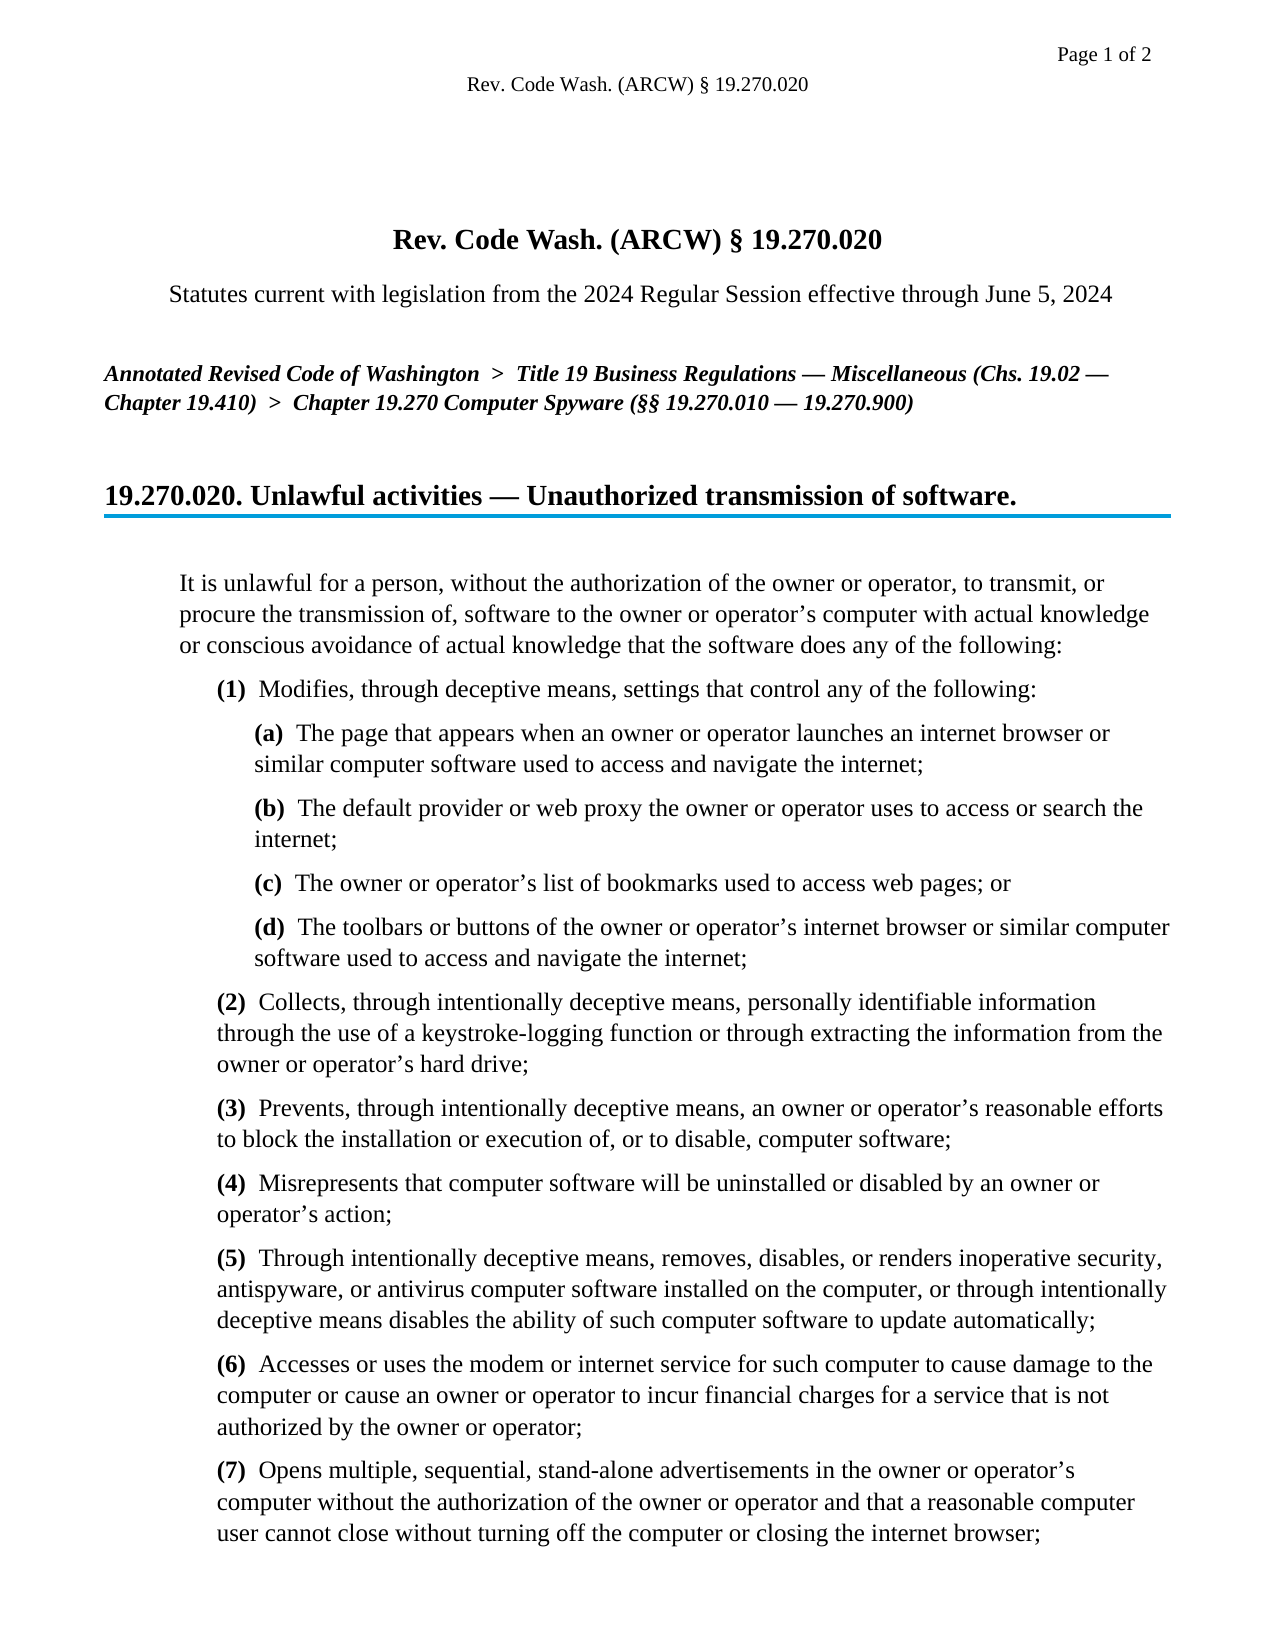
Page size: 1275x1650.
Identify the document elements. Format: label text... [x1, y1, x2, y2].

text It is unlawful for a person, without the authorization of the owner or operator, to transmit, or procure the transmission of, software to the owner or operator’s computer with actual knowledge or conscious avoidance of actual knowledge that the software does any of the following: [179, 565, 1171, 659]
text (d) The toolbars or buttons of the owner or operator’s internet browser or similar computer software used to access and navigate the internet; [254, 909, 1171, 972]
text (3) Prevents, through intentionally deceptive means, an owner or operator’s reasonable efforts to block the installation or execution of, or to disable, computer software; [217, 1090, 1171, 1153]
text (5) Through intentionally deceptive means, removes, disables, or renders inoperative security, antispyware, or antivirus computer software installed on the computer, or through intentionally deceptive means disables the ability of such computer software to update automatically; [217, 1240, 1171, 1334]
text (7) Opens multiple, sequential, stand-alone advertisements in the owner or operator’s computer without the authorization of the owner or operator and that a reasonable computer user cannot close without turning off the computer or closing the internet browser; [217, 1453, 1171, 1547]
subtitle Rev. Code Wash. (ARCW) § 19.270.020 [104, 220, 1171, 256]
text (6) Accesses or uses the modem or internet service for such computer to cause damage to the computer or cause an owner or operator to incur financial charges for a service that is not authorized by the owner or operator; [217, 1347, 1171, 1440]
text (1) Modifies, through deceptive means, settings that control any of the following: [217, 672, 1171, 703]
text (b) The default provider or web proxy the owner or operator uses to access or search the internet; [254, 790, 1171, 853]
text Statutes current with legislation from the 2024 Regular Session effective through June 5, 2024 [104, 276, 1171, 308]
text (2) Collects, through intentionally deceptive means, personally identifiable information through the use of a keystroke-logging function or through extracting the information from the owner or operator’s hard drive; [217, 984, 1171, 1078]
text Annotated Revised Code of Washington > Title 19 Business Regulations — Miscellaneous (Chs. 19.02 — Chapter 19.410) > Chapter 19.270 Computer Spyware (§§ 19.270.010 — 19.270.900) [104, 357, 1171, 416]
text (4) Misrepresents that computer software will be uninstalled or disabled by an owner or operator’s action; [217, 1165, 1171, 1228]
text 19.270.020. Unlawful activities — Unauthorized transmission of software. [104, 441, 1171, 511]
text (a) The page that appears when an owner or operator launches an internet browser or similar computer software used to access and navigate the internet; [254, 715, 1171, 778]
text (c) The owner or operator’s list of bookmarks used to access web pages; or [254, 865, 1171, 897]
